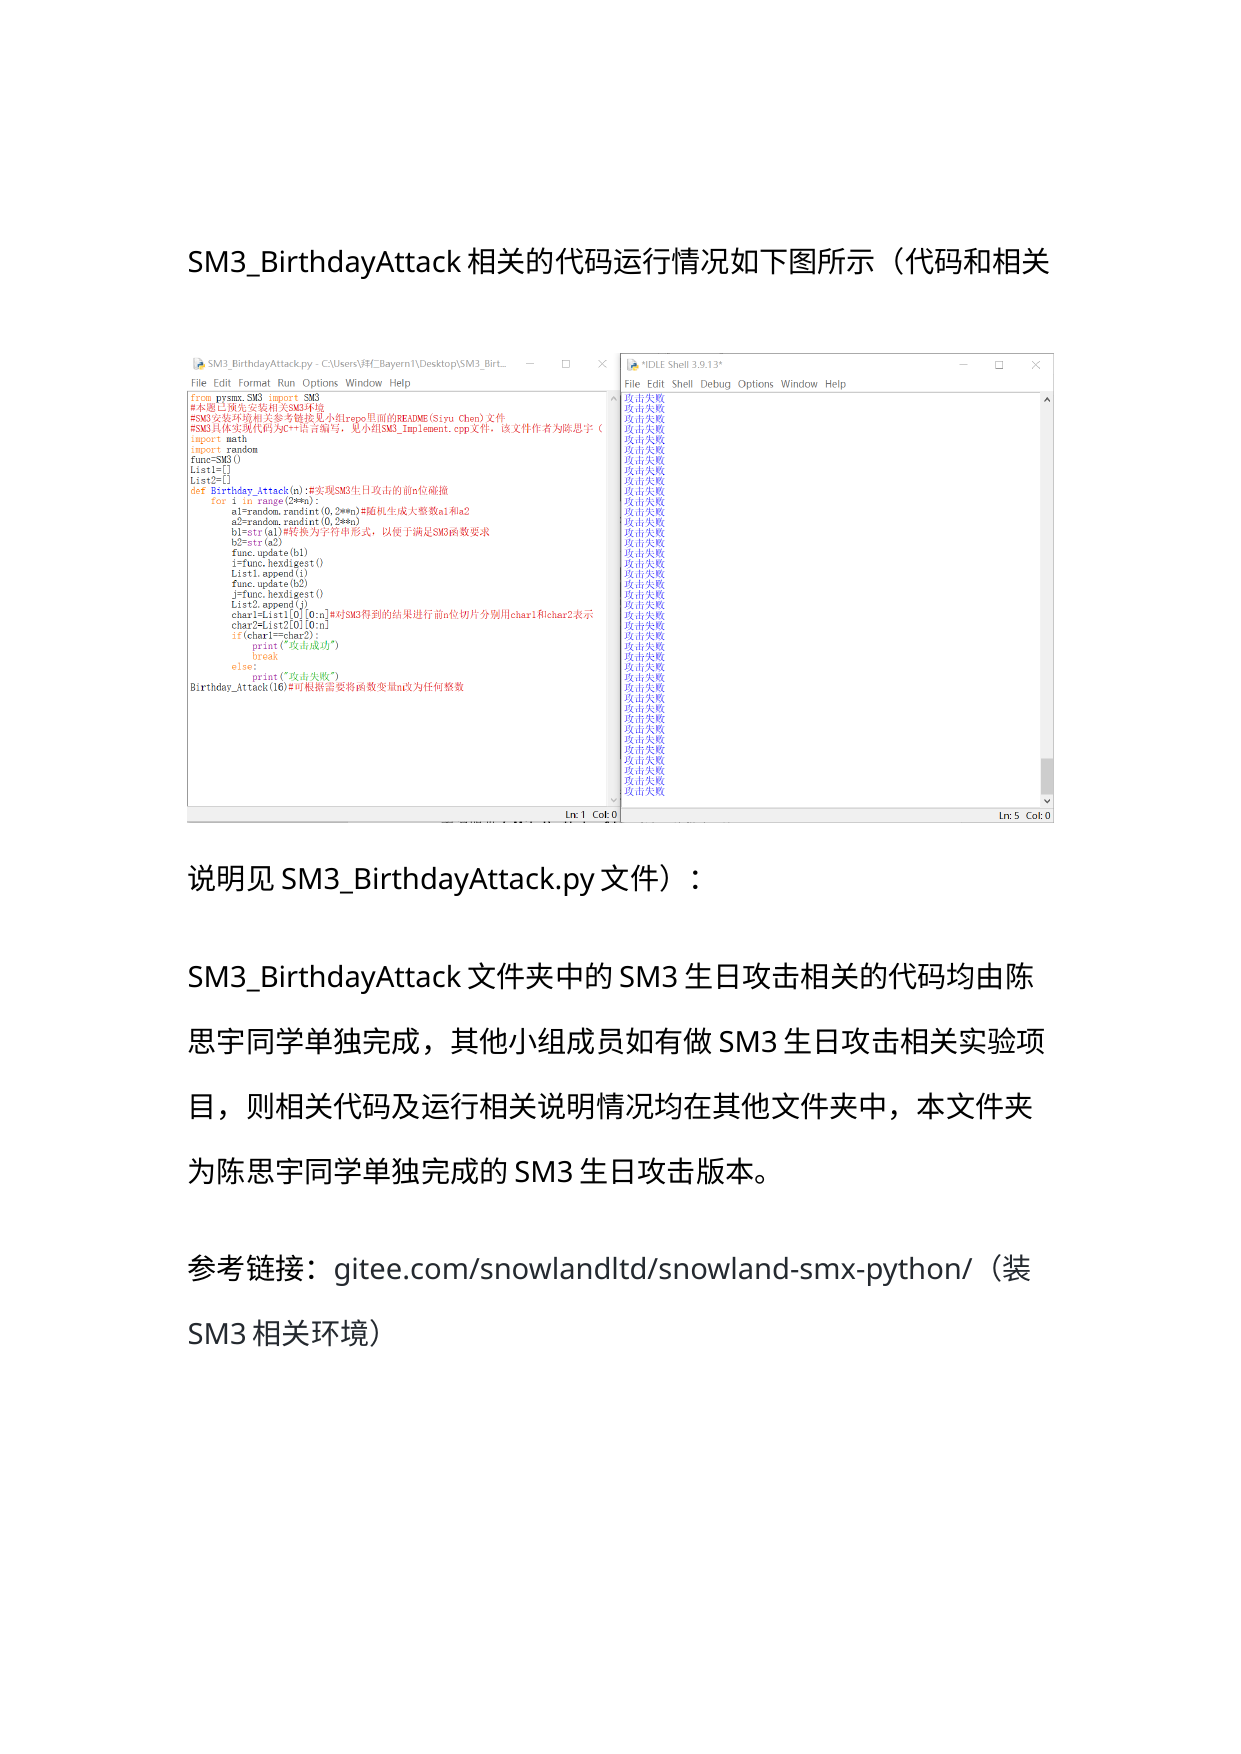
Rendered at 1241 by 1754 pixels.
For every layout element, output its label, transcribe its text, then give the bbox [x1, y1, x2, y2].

text SM3_BirthdayAttack文件夹中的SM3生日攻击相关的代码均由陈思宇同学单独完成，其他小组成员如有做SM3生日攻击相关实验项目，则相关代码及运行相关说明情况均在其他文件夹中，本文件夹为陈思宇同学单独完成的SM3生日攻击版本。 [187, 942, 1053, 1202]
text 参考链接：gitee.com/snowlandltd/snowland-smx-python/（装SM3相关环境） [187, 1234, 1053, 1364]
text SM3_BirthdayAttack相关的代码运行情况如下图所示（代码和相关说明见SM3_BirthdayAttack.py文件）： [187, 823, 1053, 909]
picture [187, 353, 1054, 823]
text SM3_BirthdayAttack相关的代码运行情况如下图所示（代码和相关说明见SM3_BirthdayAttack.py文件）： [187, 227, 1053, 353]
